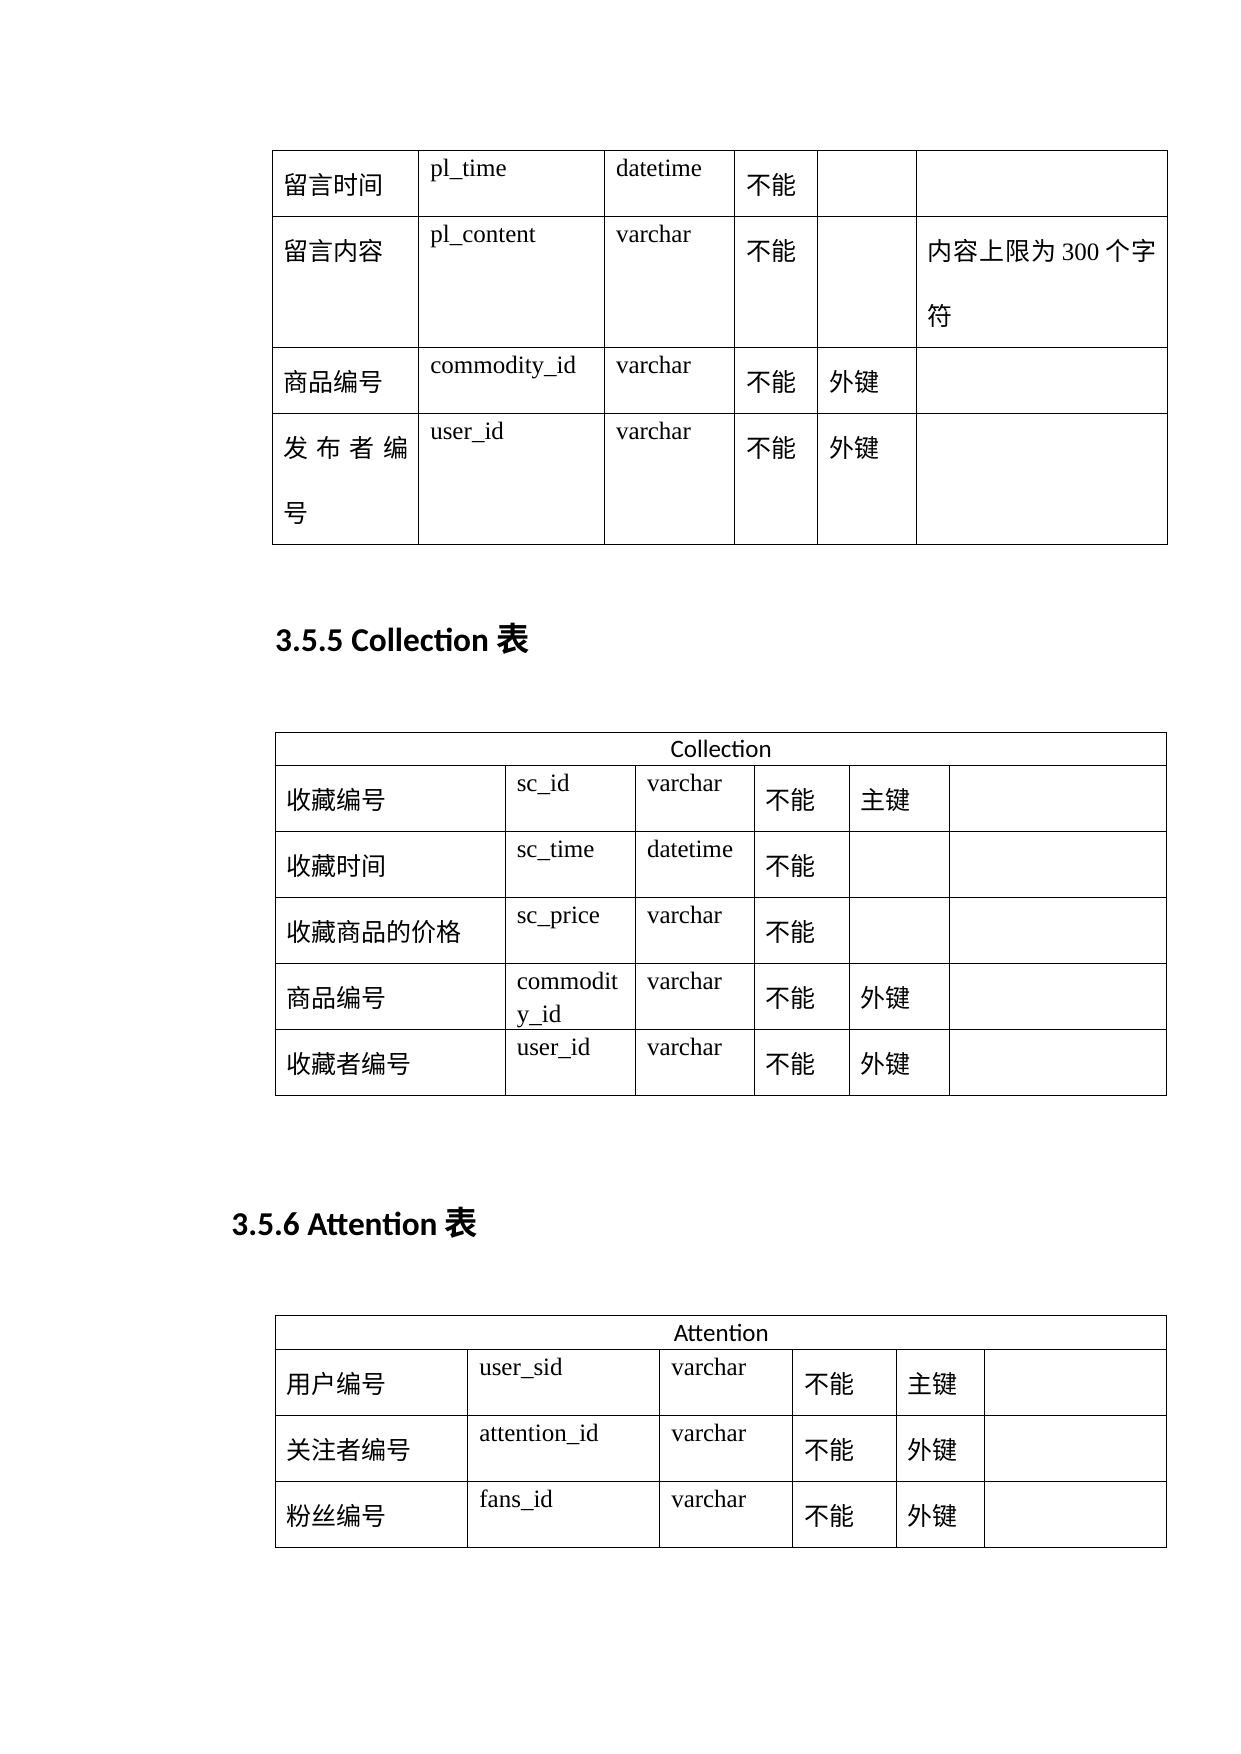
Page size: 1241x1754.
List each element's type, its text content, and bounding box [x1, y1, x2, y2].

table_cell 不能 [755, 1030, 849, 1095]
table_cell 不能 [793, 1482, 896, 1547]
table_cell [917, 414, 1167, 544]
table_cell user_sid [468, 1350, 659, 1415]
table_cell 外键 [818, 414, 916, 544]
table_cell 商品编号 [276, 964, 505, 1029]
table_cell 外键 [850, 1030, 949, 1095]
table_cell 不能 [793, 1350, 896, 1415]
table_cell pl_content [419, 217, 604, 347]
table_cell commodity_id [419, 348, 604, 413]
table_cell 不能 [755, 964, 849, 1029]
table_cell datetime [636, 832, 754, 897]
table_cell varchar [636, 766, 754, 831]
table_cell user_id [506, 1030, 635, 1095]
table_cell [950, 766, 1166, 831]
table_cell 不能 [755, 766, 849, 831]
table_cell 不能 [793, 1416, 896, 1481]
table_cell varchar [605, 348, 734, 413]
table_cell [818, 151, 916, 216]
table_cell 收藏者编号 [276, 1030, 505, 1095]
table_cell [850, 898, 949, 963]
table_cell varchar [636, 1030, 754, 1095]
table_header Collection [276, 733, 1166, 765]
table_cell attention_id [468, 1416, 659, 1481]
table_cell 收藏商品的价格 [276, 898, 505, 963]
table_cell [985, 1350, 1166, 1415]
table_cell 外键 [818, 348, 916, 413]
table_cell user_id [419, 414, 604, 544]
table_cell 内容上限为300个字符 [917, 217, 1167, 347]
table_cell sc_price [506, 898, 635, 963]
table_cell [985, 1416, 1166, 1481]
table_cell varchar [605, 217, 734, 347]
table_cell [917, 151, 1167, 216]
table_cell sc_id [506, 766, 635, 831]
table_cell varchar [636, 898, 754, 963]
table_cell 商品编号 [273, 348, 418, 413]
table_cell 不能 [735, 414, 817, 544]
table_cell datetime [605, 151, 734, 216]
table_cell 不能 [735, 348, 817, 413]
table_cell sc_time [506, 832, 635, 897]
table_cell [850, 832, 949, 897]
table_cell pl_time [419, 151, 604, 216]
table_cell [950, 898, 1166, 963]
table_cell [917, 348, 1167, 413]
table_cell 不能 [755, 898, 849, 963]
table_header Attention [276, 1316, 1166, 1349]
table_cell commodity_id [506, 964, 635, 1029]
table_cell varchar [605, 414, 734, 544]
table_cell 收藏时间 [276, 832, 505, 897]
table_cell varchar [636, 964, 754, 1029]
table_cell varchar [660, 1482, 792, 1547]
table_cell varchar [660, 1350, 792, 1415]
table_cell 外键 [850, 964, 949, 1029]
table_cell 不能 [735, 151, 817, 216]
table_cell 粉丝编号 [276, 1482, 467, 1547]
table_cell 主键 [850, 766, 949, 831]
table_cell [985, 1482, 1166, 1547]
table_cell 留言时间 [273, 151, 418, 216]
table_cell varchar [660, 1416, 792, 1481]
table_cell 收藏编号 [276, 766, 505, 831]
table_cell 发布者编号 [273, 414, 418, 544]
table_cell 不能 [755, 832, 849, 897]
table_cell [950, 964, 1166, 1029]
table_cell [950, 832, 1166, 897]
table_cell 关注者编号 [276, 1416, 467, 1481]
subtitle 3.5.5 Collection表 [231, 605, 1053, 670]
table_cell 外键 [897, 1416, 984, 1481]
table_cell [818, 217, 916, 347]
table_cell [950, 1030, 1166, 1095]
table_cell 主键 [897, 1350, 984, 1415]
table_cell 留言内容 [273, 217, 418, 347]
table_cell 外键 [897, 1482, 984, 1547]
table_cell 不能 [735, 217, 817, 347]
table_cell fans_id [468, 1482, 659, 1547]
subtitle 3.5.6 Attention表 [187, 1188, 1053, 1253]
table_cell 用户编号 [276, 1350, 467, 1415]
